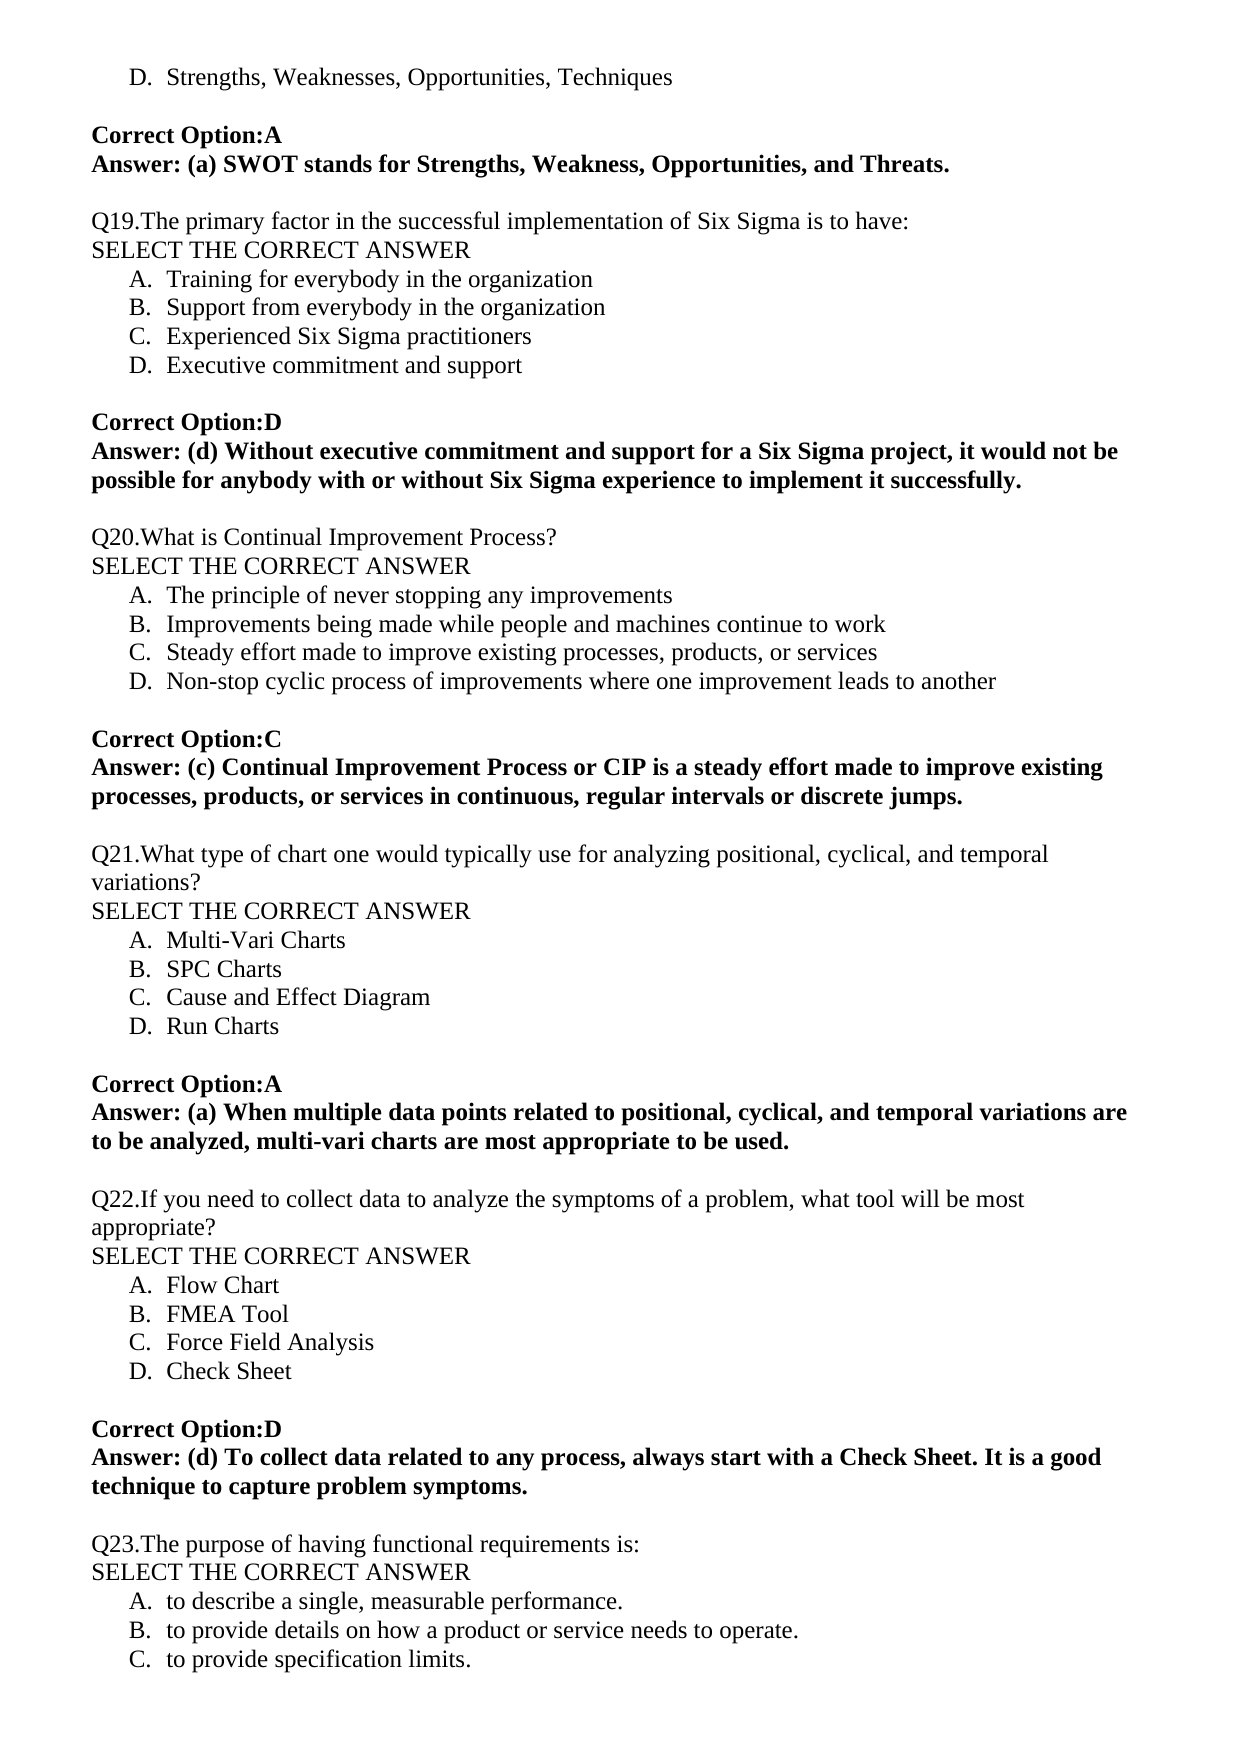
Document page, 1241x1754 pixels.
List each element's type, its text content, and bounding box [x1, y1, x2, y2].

text SELECT THE CORRECT ANSWER [91, 235, 1140, 264]
text SELECT THE CORRECT ANSWER [91, 551, 1140, 580]
text SELECT THE CORRECT ANSWER [91, 1557, 1140, 1586]
text Correct Option:D [91, 1414, 1140, 1442]
list Training for everybody in the organization [128, 264, 1140, 292]
list The principle of never stopping any improvements [128, 580, 1140, 609]
list to provide specification limits. [128, 1644, 1140, 1672]
text SELECT THE CORRECT ANSWER [91, 1241, 1140, 1270]
list Flow Chart [128, 1270, 1140, 1299]
text Correct Option:C [91, 724, 1140, 752]
text Q21.What type of chart one would typically use for analyzing positional, cyclical, and temporal variations? [91, 839, 1140, 896]
text Answer: (d) To collect data related to any process, always start with a Check Sheet. It is a good technique to capture problem symptoms. [91, 1442, 1140, 1500]
list Strengths, Weaknesses, Opportunities, Techniques [128, 62, 1140, 91]
text Correct Option:D [91, 407, 1140, 436]
text Answer: (c) Continual Improvement Process or CIP is a steady effort made to improve existing processes, products, or services in continuous, regular intervals or discrete jumps. [91, 752, 1140, 810]
list Run Charts [128, 1011, 1140, 1040]
list Multi-Vari Charts [128, 925, 1140, 954]
text SELECT THE CORRECT ANSWER [91, 896, 1140, 925]
list Cause and Effect Diagram [128, 982, 1140, 1011]
list to describe a single, measurable performance. [128, 1586, 1140, 1615]
text Q23.The purpose of having functional requirements is: [91, 1529, 1140, 1557]
text Correct Option:A [91, 120, 1140, 149]
text Answer: (a) When multiple data points related to positional, cyclical, and temporal variations are to be analyzed, multi-vari charts are most appropriate to be used. [91, 1097, 1140, 1155]
text Answer: (a) SWOT stands for Strengths, Weakness, Opportunities, and Threats. [91, 149, 1140, 177]
list Executive commitment and support [128, 350, 1140, 379]
list to provide details on how a product or service needs to operate. [128, 1615, 1140, 1644]
list Improvements being made while people and machines continue to work [128, 609, 1140, 637]
list Non-stop cyclic process of improvements where one improvement leads to another [128, 666, 1140, 695]
list Force Field Analysis [128, 1327, 1140, 1356]
list Support from everybody in the organization [128, 292, 1140, 321]
text Q22.If you need to collect data to analyze the symptoms of a problem, what tool will be most appropriate? [91, 1184, 1140, 1241]
list FMEA Tool [128, 1299, 1140, 1327]
list Experienced Six Sigma practitioners [128, 321, 1140, 350]
list SPC Charts [128, 954, 1140, 982]
text Answer: (d) Without executive commitment and support for a Six Sigma project, it would not be possible for anybody with or without Six Sigma experience to implement it successfully. [91, 436, 1140, 494]
text Q20.What is Continual Improvement Process? [91, 522, 1140, 551]
text Q19.The primary factor in the successful implementation of Six Sigma is to have: [91, 206, 1140, 235]
list Steady effort made to improve existing processes, products, or services [128, 637, 1140, 666]
text Correct Option:A [91, 1069, 1140, 1097]
list Check Sheet [128, 1356, 1140, 1385]
